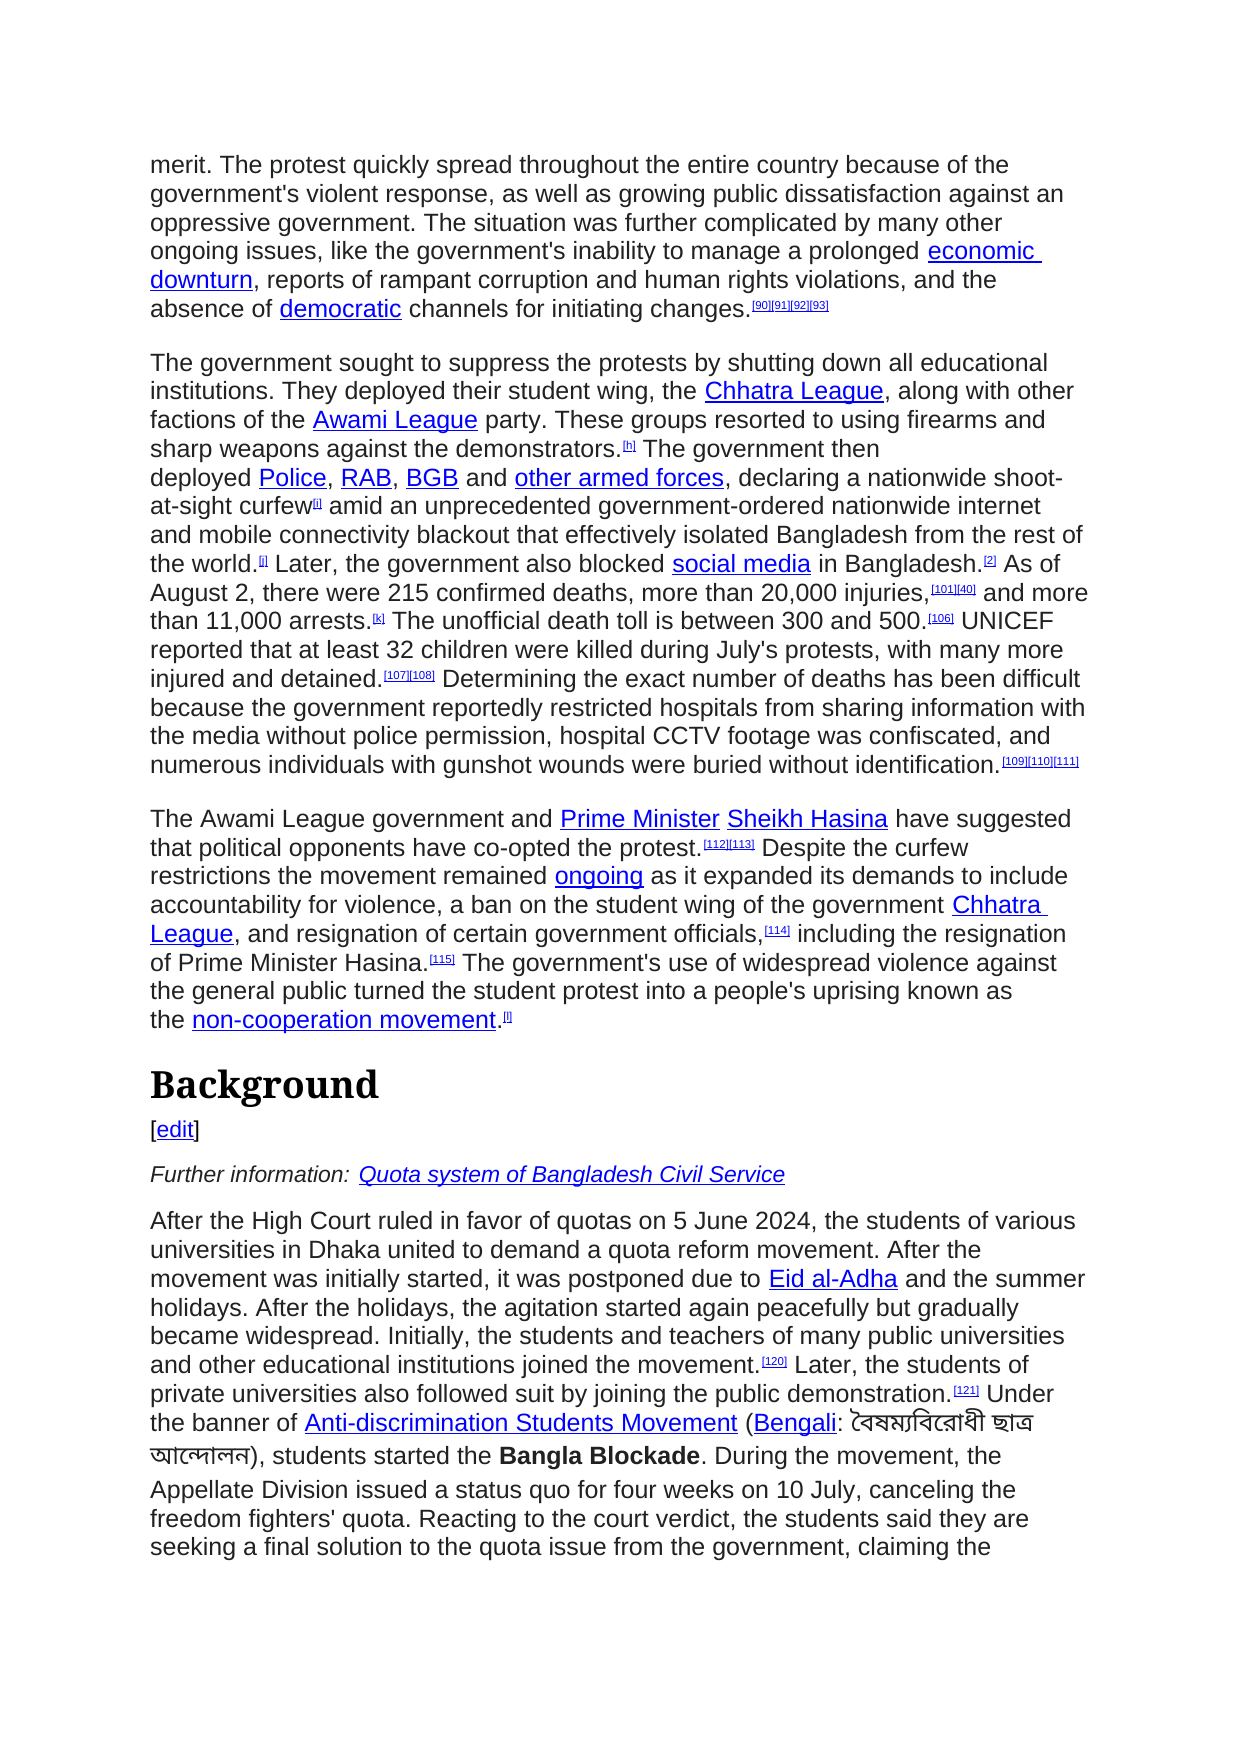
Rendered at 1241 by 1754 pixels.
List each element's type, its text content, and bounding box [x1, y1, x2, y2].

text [150, 1206, 1090, 1561]
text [150, 150, 1090, 322]
text [edit] [150, 1116, 1090, 1142]
text Further information: Quota system of Bangladesh Civil Service [150, 1161, 1090, 1187]
text The Awami League government and Prime Minister Sheikh Hasina have suggested that political opponents have co-opted the protest.[112][113] Despite the curfew restrictions the movement remained ongoing as it expanded its demands to include accountability for violence, a ban on the student wing of the government Chhatra League, and resignation of certain government officials,[114] including the resignation of Prime Minister Hasina.[115] The government's use of widespread violence against the general public turned the student protest into a people's uprising known as the non-cooperation movement.[l] [150, 804, 1090, 1034]
text The government sought to suppress the protests by shutting down all educational institutions. They deployed their student wing, the Chhatra League, along with other factions of the Awami League party. These groups resorted to using firearms and sharp weapons against the demonstrators.[h] The government then deployed Police, RAB, BGB and other armed forces, declaring a nationwide shoot-at-sight curfew[i] amid an unprecedented government-ordered nationwide internet and mobile connectivity blackout that effectively isolated Bangladesh from the rest of the world.[j] Later, the government also blocked social media in Bangladesh.[2] As of August 2, there were 215 confirmed deaths, more than 20,000 injuries,[101][40] and more than 11,000 arrests.[k] The unofficial death toll is between 300 and 500.[106] UNICEF reported that at least 32 children were killed during July's protests, with many more injured and detained.[107][108] Determining the exact number of deaths has been difficult because the government reportedly restricted hospitals from sharing information with the media without police permission, hospital CCTV footage was confiscated, and numerous individuals with gunshot wounds were buried without identification.[109][110][111] [150, 347, 1090, 779]
subtitle Background [150, 1059, 1090, 1110]
